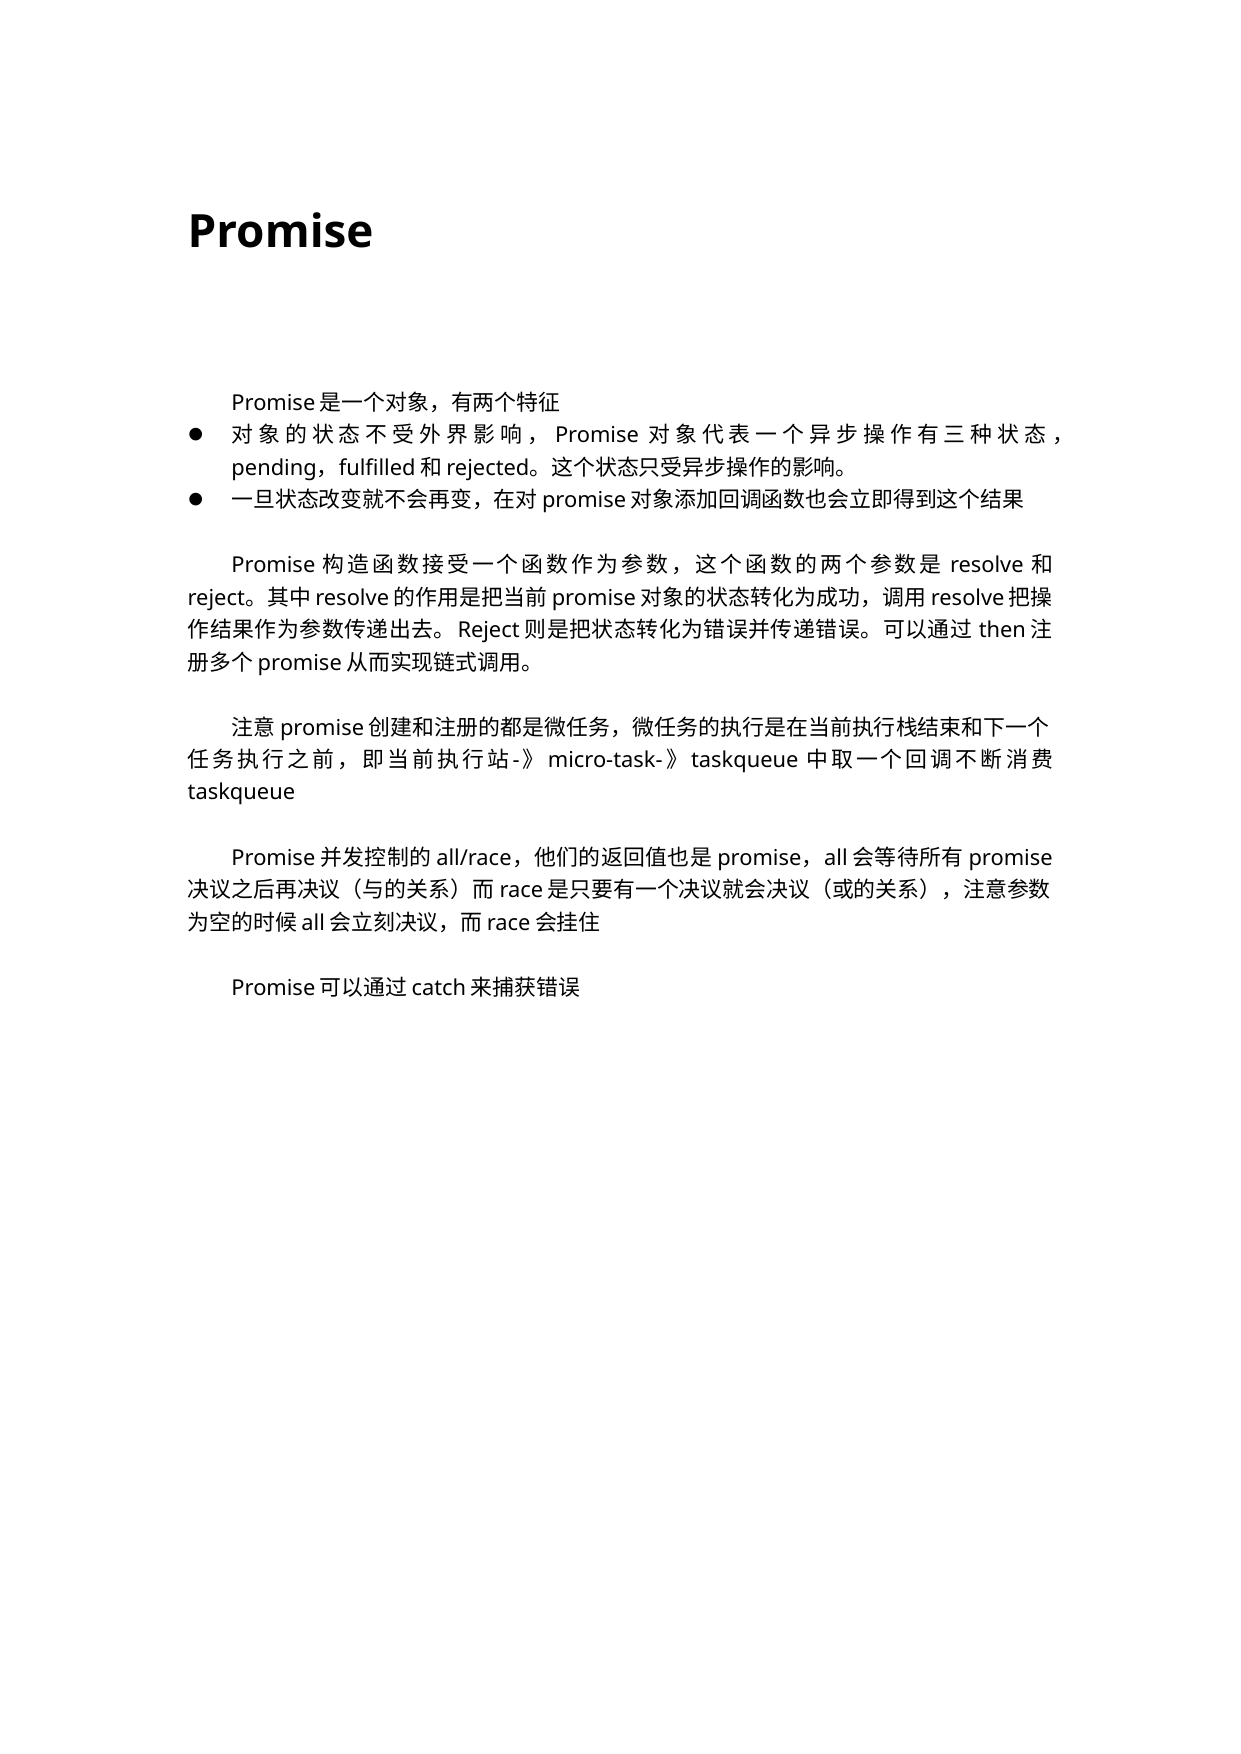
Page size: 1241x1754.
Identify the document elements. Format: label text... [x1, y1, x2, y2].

list 对象的状态不受外界影响，Promise对象代表一个异步操作有三种状态，pending，fulfilled和rejected。这个状态只受异步操作的影响。 [187, 417, 1053, 482]
text Promise构造函数接受一个函数作为参数，这个函数的两个参数是resolve和reject。其中resolve的作用是把当前promise对象的状态转化为成功，调用resolve把操作结果作为参数传递出去。Reject则是把状态转化为错误并传递错误。可以通过then注册多个promise从而实现链式调用。 [187, 547, 1053, 677]
subtitle Promise [187, 197, 1053, 262]
list 一旦状态改变就不会再变，在对promise对象添加回调函数也会立即得到这个结果 [187, 482, 1053, 515]
text 注意promise创建和注册的都是微任务，微任务的执行是在当前执行栈结束和下一个任务执行之前，即当前执行站-》micro-task-》taskqueue中取一个回调不断消费taskqueue [187, 710, 1053, 807]
text Promise是一个对象，有两个特征 [187, 385, 1053, 417]
text Promise并发控制的all/race，他们的返回值也是promise，all会等待所有promise决议之后再决议（与的关系）而race是只要有一个决议就会决议（或的关系），注意参数为空的时候all会立刻决议，而race会挂住 [187, 840, 1053, 937]
text Promise可以通过catch来捕获错误 [187, 970, 1053, 1002]
